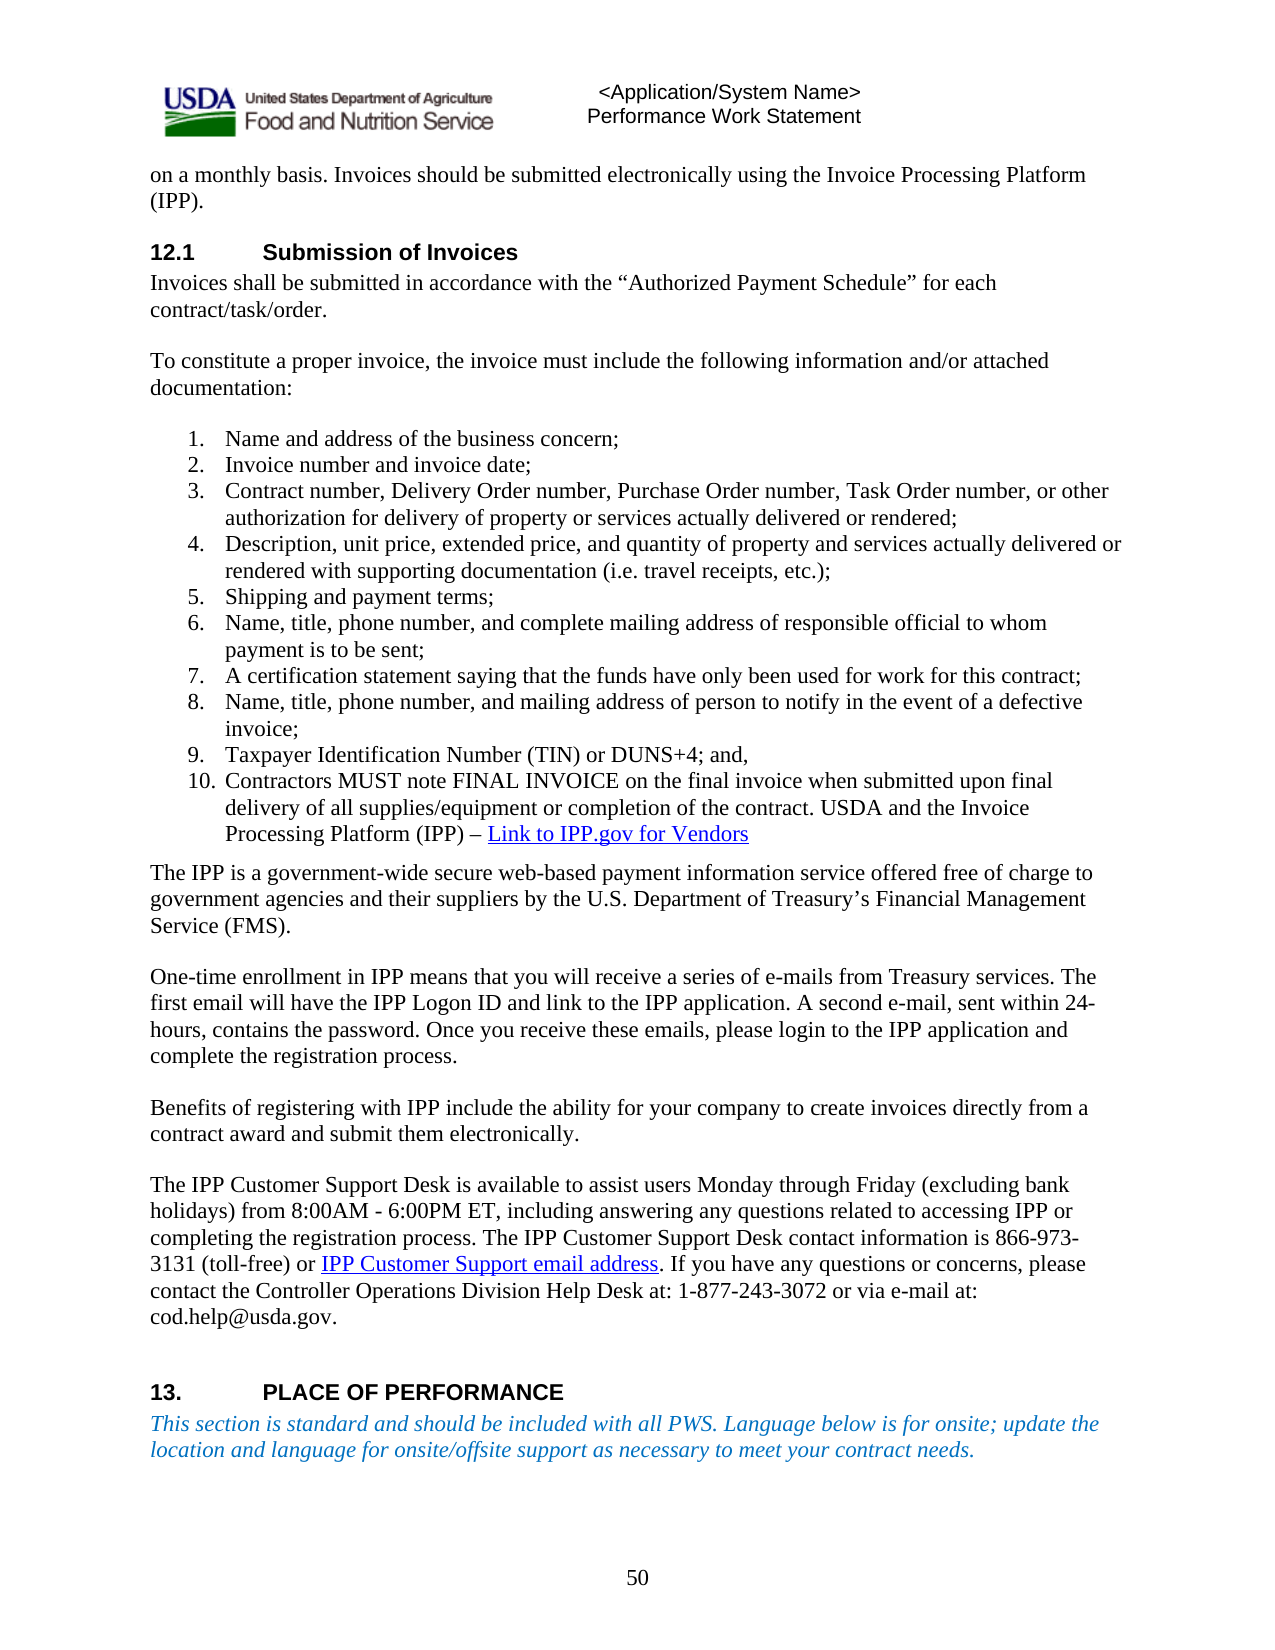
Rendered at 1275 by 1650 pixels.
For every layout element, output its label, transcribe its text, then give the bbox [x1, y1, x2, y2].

subtitle PLACE OF PERFORMANCE [150, 1379, 1125, 1406]
list Contract number, Delivery Order number, Purchase Order number, Task Order number, or other authorization for delivery of property or services actually delivered or rendered; [187, 478, 1125, 530]
list Contractors MUST note FINAL INVOICE on the final invoice when submitted upon final delivery of all supplies/equipment or completion of the contract. USDA and the Invoice Processing Platform (IPP) – Link to IPP.gov for Vendors [187, 767, 1125, 847]
list Description, unit price, extended price, and quantity of property and services actually delivered or rendered with supporting documentation (i.e. travel receipts, etc.); [187, 530, 1125, 583]
text The IPP is a government-wide secure web-based payment information service offered free of charge to government agencies and their suppliers by the U.S. Department of Treasury’s Financial Management Service (FMS). [150, 859, 1125, 938]
text This section is standard and should be included with all PWS. Language below is for onsite; update the location and language for onsite/offsite support as necessary to meet your contract needs. [150, 1410, 1125, 1463]
picture [150, 74, 505, 145]
text To constitute a proper invoice, the invoice must include the following information and/or attached documentation: [150, 347, 1125, 400]
list Name and address of the business concern; [187, 425, 1125, 451]
list Shipping and payment terms; [187, 583, 1125, 609]
list Name, title, phone number, and mailing address of person to notify in the event of a defective invoice; [187, 688, 1125, 741]
text Benefits of registering with IPP include the ability for your company to create invoices directly from a contract award and submit them electronically. [150, 1093, 1125, 1146]
list Invoice number and invoice date; [187, 451, 1125, 478]
list Name, title, phone number, and complete mailing address of responsible official to whom payment is to be sent; [187, 609, 1125, 662]
text One-time enrollment in IPP means that you will receive a series of e-mails from Treasury services. The first email will have the IPP Logon ID and link to the IPP application. A second e-mail, sent within 24-hours, contains the password. Once you receive these emails, please login to the IPP application and complete the registration process. [150, 963, 1125, 1068]
list Taxpayer Identification Number (TIN) or DUNS+4; and, [187, 741, 1125, 767]
text Invoices shall be submitted in accordance with the “Authorized Payment Schedule” for each contract/task/order. [150, 269, 1125, 322]
text The IPP Customer Support Desk is available to assist users Monday through Friday (excluding bank holidays) from 8:00AM - 6:00PM ET, including answering any questions related to accessing IPP or completing the registration process. The IPP Customer Support Desk contact information is 866-973-3131 (toll-free) or IPP Customer Support email address. If you have any questions or concerns, please contact the Controller Operations Division Help Desk at: 1-877-243-3072 or via e-mail at: cod.help@usda.gov. [150, 1171, 1125, 1329]
subtitle Submission of Invoices [150, 239, 1125, 265]
list A certification statement saying that the funds have only been used for work for this contract; [187, 662, 1125, 688]
